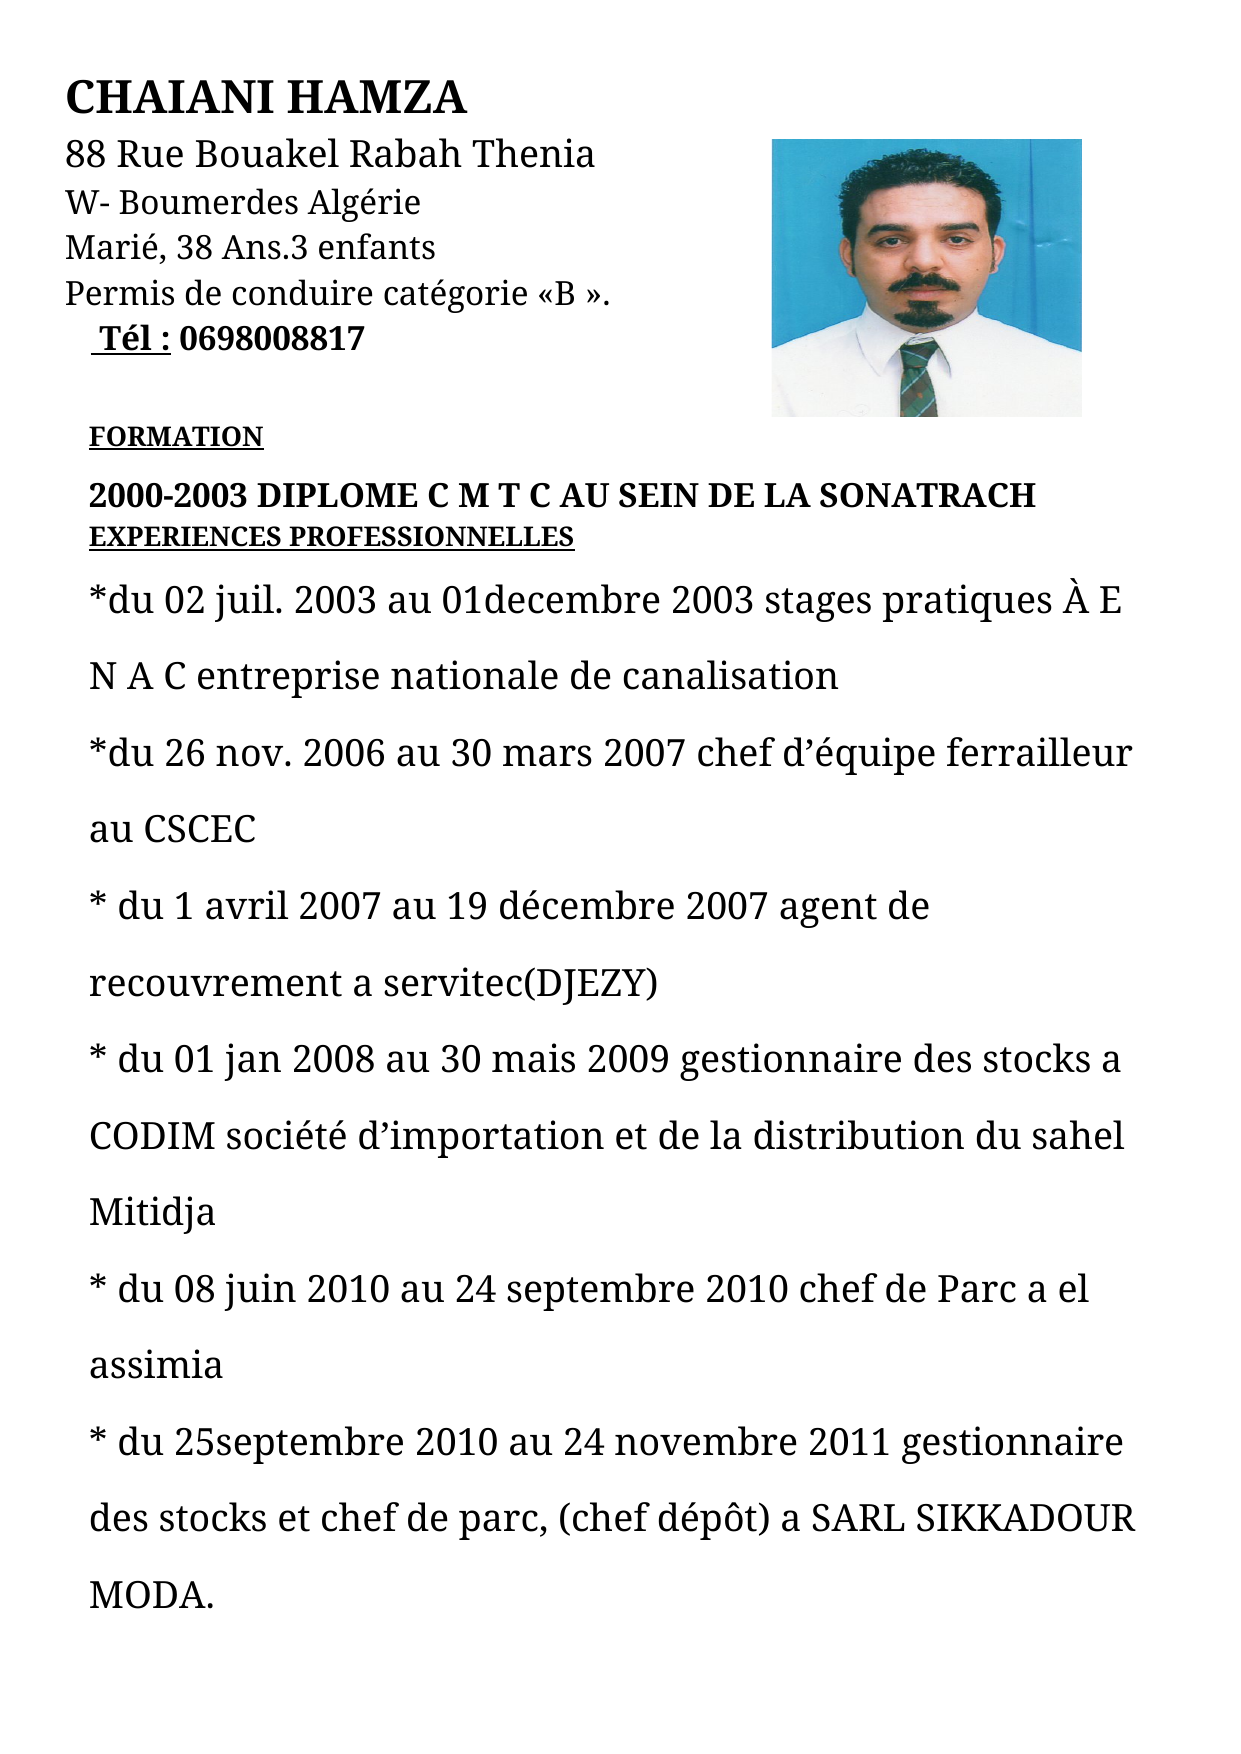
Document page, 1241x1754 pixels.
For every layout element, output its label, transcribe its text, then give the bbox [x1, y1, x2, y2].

text * du 08 juin 2010 au 24 septembre 2010 chef de Parc a el assimia [89, 1262, 1152, 1390]
text * du 1 avril 2007 au 19 décembre 2007 agent de recouvrement a servitec(DJEZY) [89, 879, 1152, 1007]
text EXPERIENCES PROFESSIONNELLES [89, 518, 1152, 554]
text *du 26 nov. 2006 au 30 mars 2007 chef d’équipe ferrailleur au CSCEC [89, 726, 1152, 854]
text FORMATION [89, 417, 1152, 454]
text * du 25septembre 2010 au 24 novembre 2011 gestionnaire des stocks et chef de parc, (chef dépôt) a SARL SIKKADOUR MODA. [89, 1415, 1152, 1619]
text * du 01 jan 2008 au 30 mais 2009 gestionnaire des stocks a CODIM société d’importation et de la distribution du sahel Mitidja [89, 1032, 1152, 1237]
picture [771, 139, 1082, 417]
text 2000-2003 DIPLOME C M T C AU SEIN DE LA SONATRACH [89, 472, 1152, 518]
text *du 02 juil. 2003 au 01decembre 2003 stages pratiques À E N A C entreprise nationale de canalisation [89, 573, 1152, 701]
